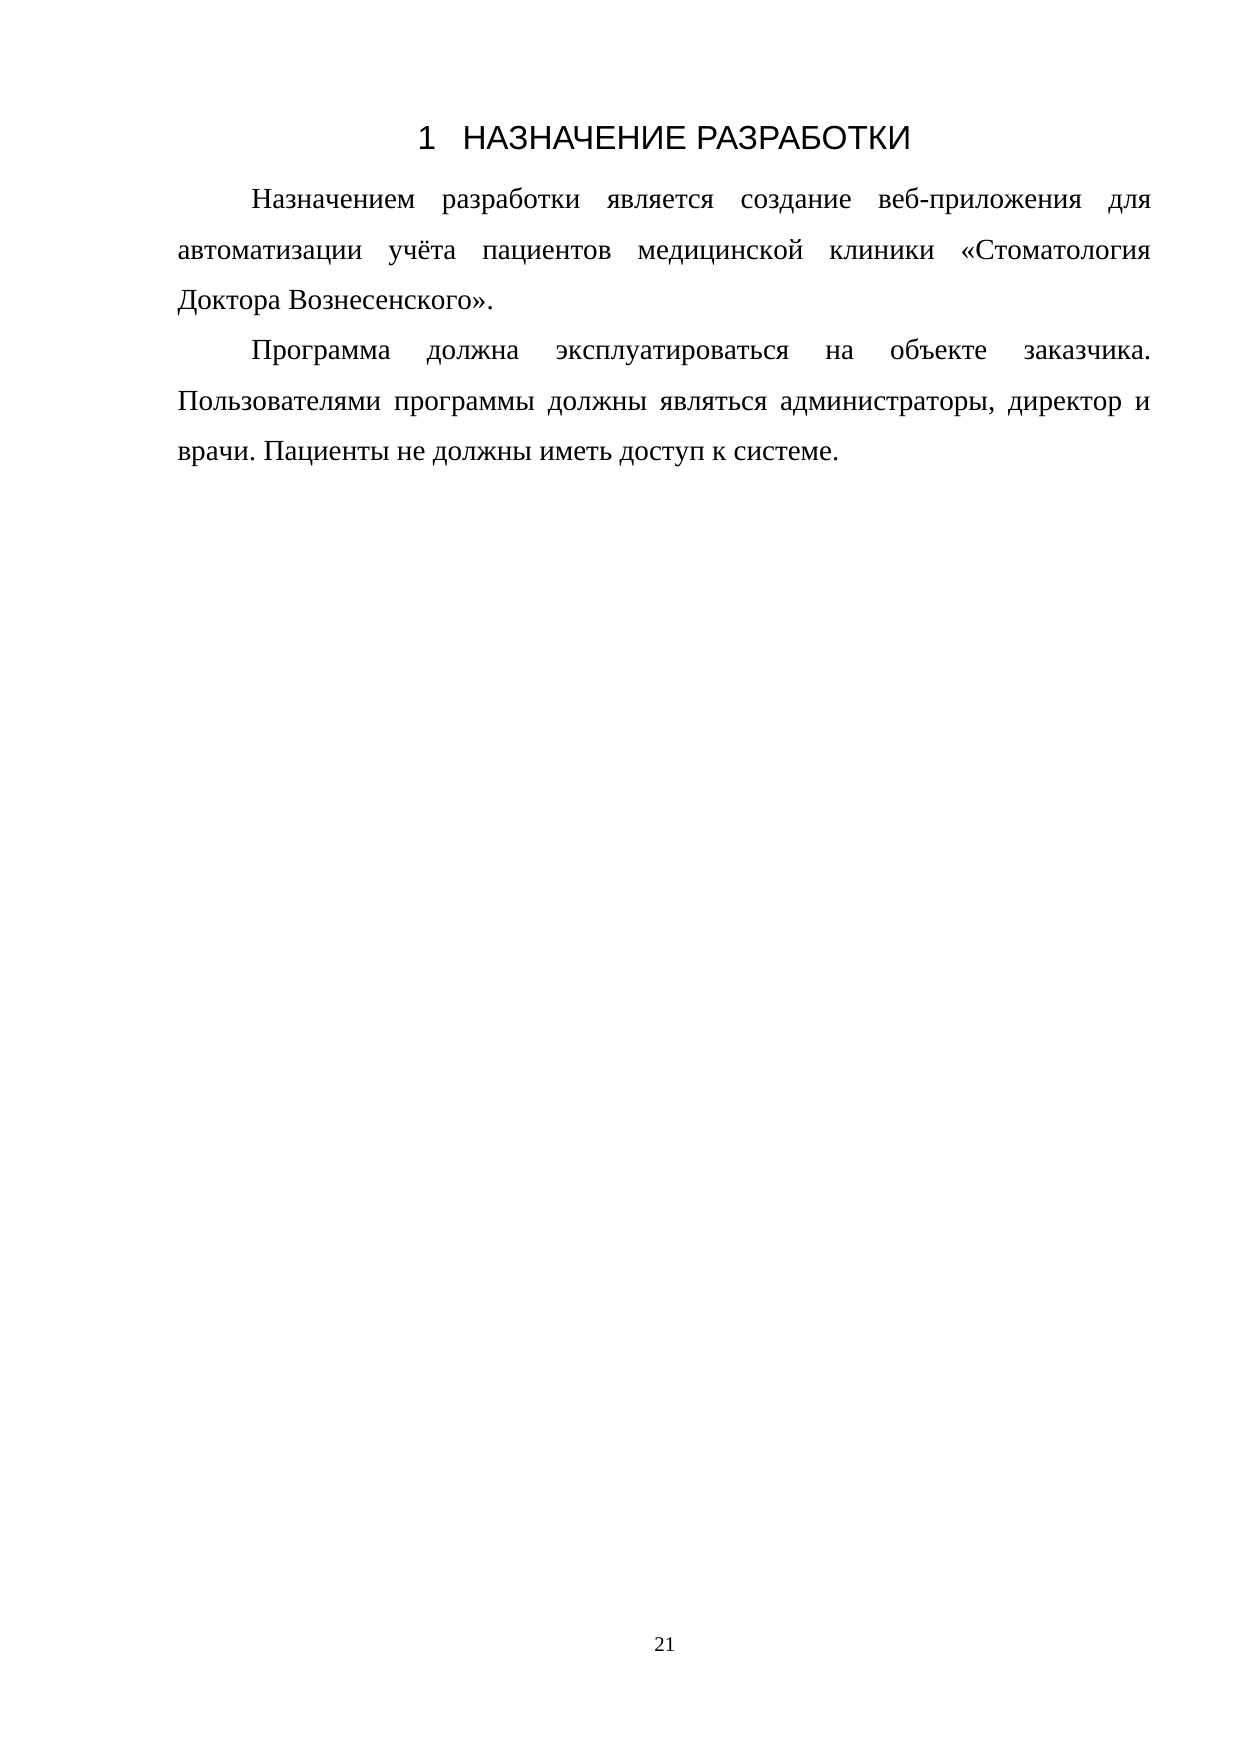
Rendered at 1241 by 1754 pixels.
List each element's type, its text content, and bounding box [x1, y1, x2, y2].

text Назначением разработки является создание веб-приложения для автоматизации учёта пациентов медицинской клиники «Стоматология Доктора Вознесенского». [177, 182, 1152, 316]
list НАЗНАЧЕНИЕ РАЗРАБОТКИ [177, 118, 1152, 157]
text Программа должна эксплуатироваться на объекте заказчика. Пользователями программы должны являться администраторы, директор и врачи. Пациенты не должны иметь доступ к системе. [177, 332, 1152, 467]
